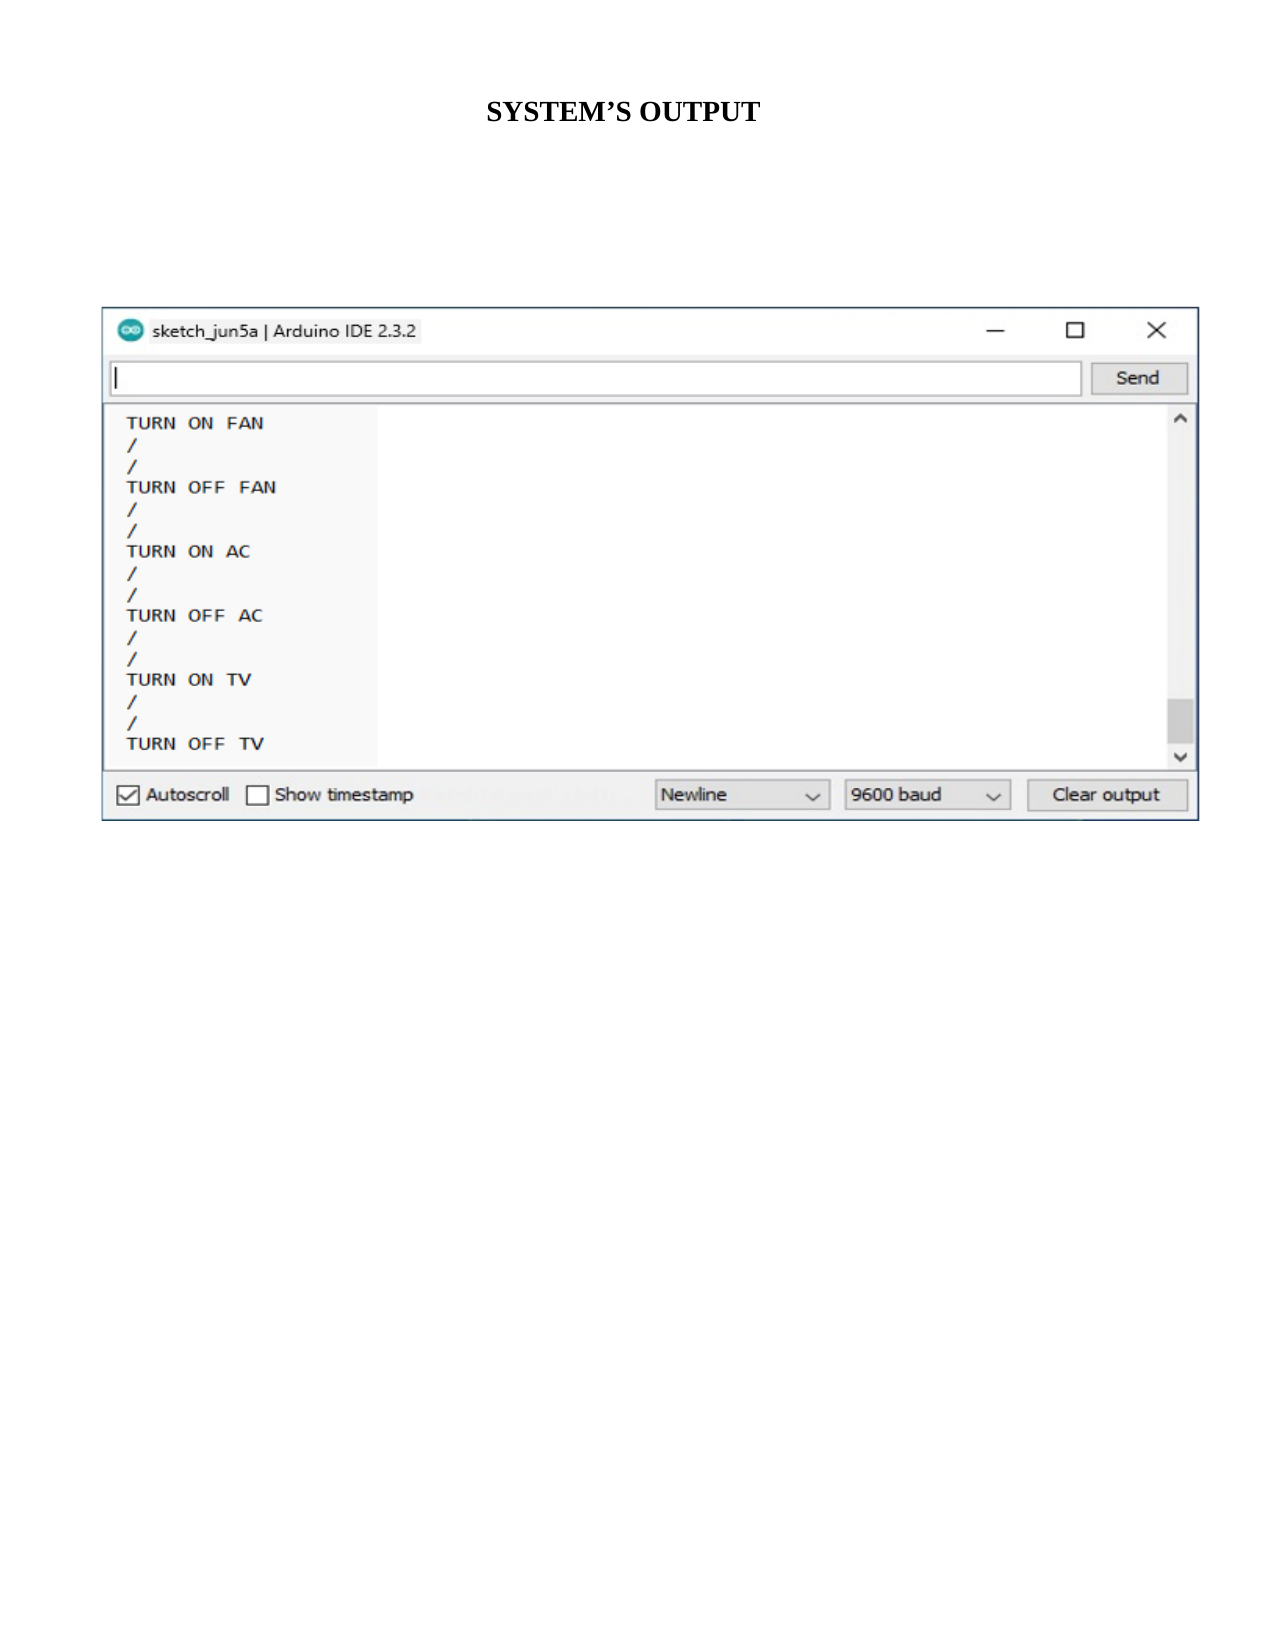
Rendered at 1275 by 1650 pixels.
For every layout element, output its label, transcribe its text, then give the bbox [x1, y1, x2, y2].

picture [101, 303, 1200, 821]
text SYSTEM’S OUTPUT [46, 94, 1200, 128]
